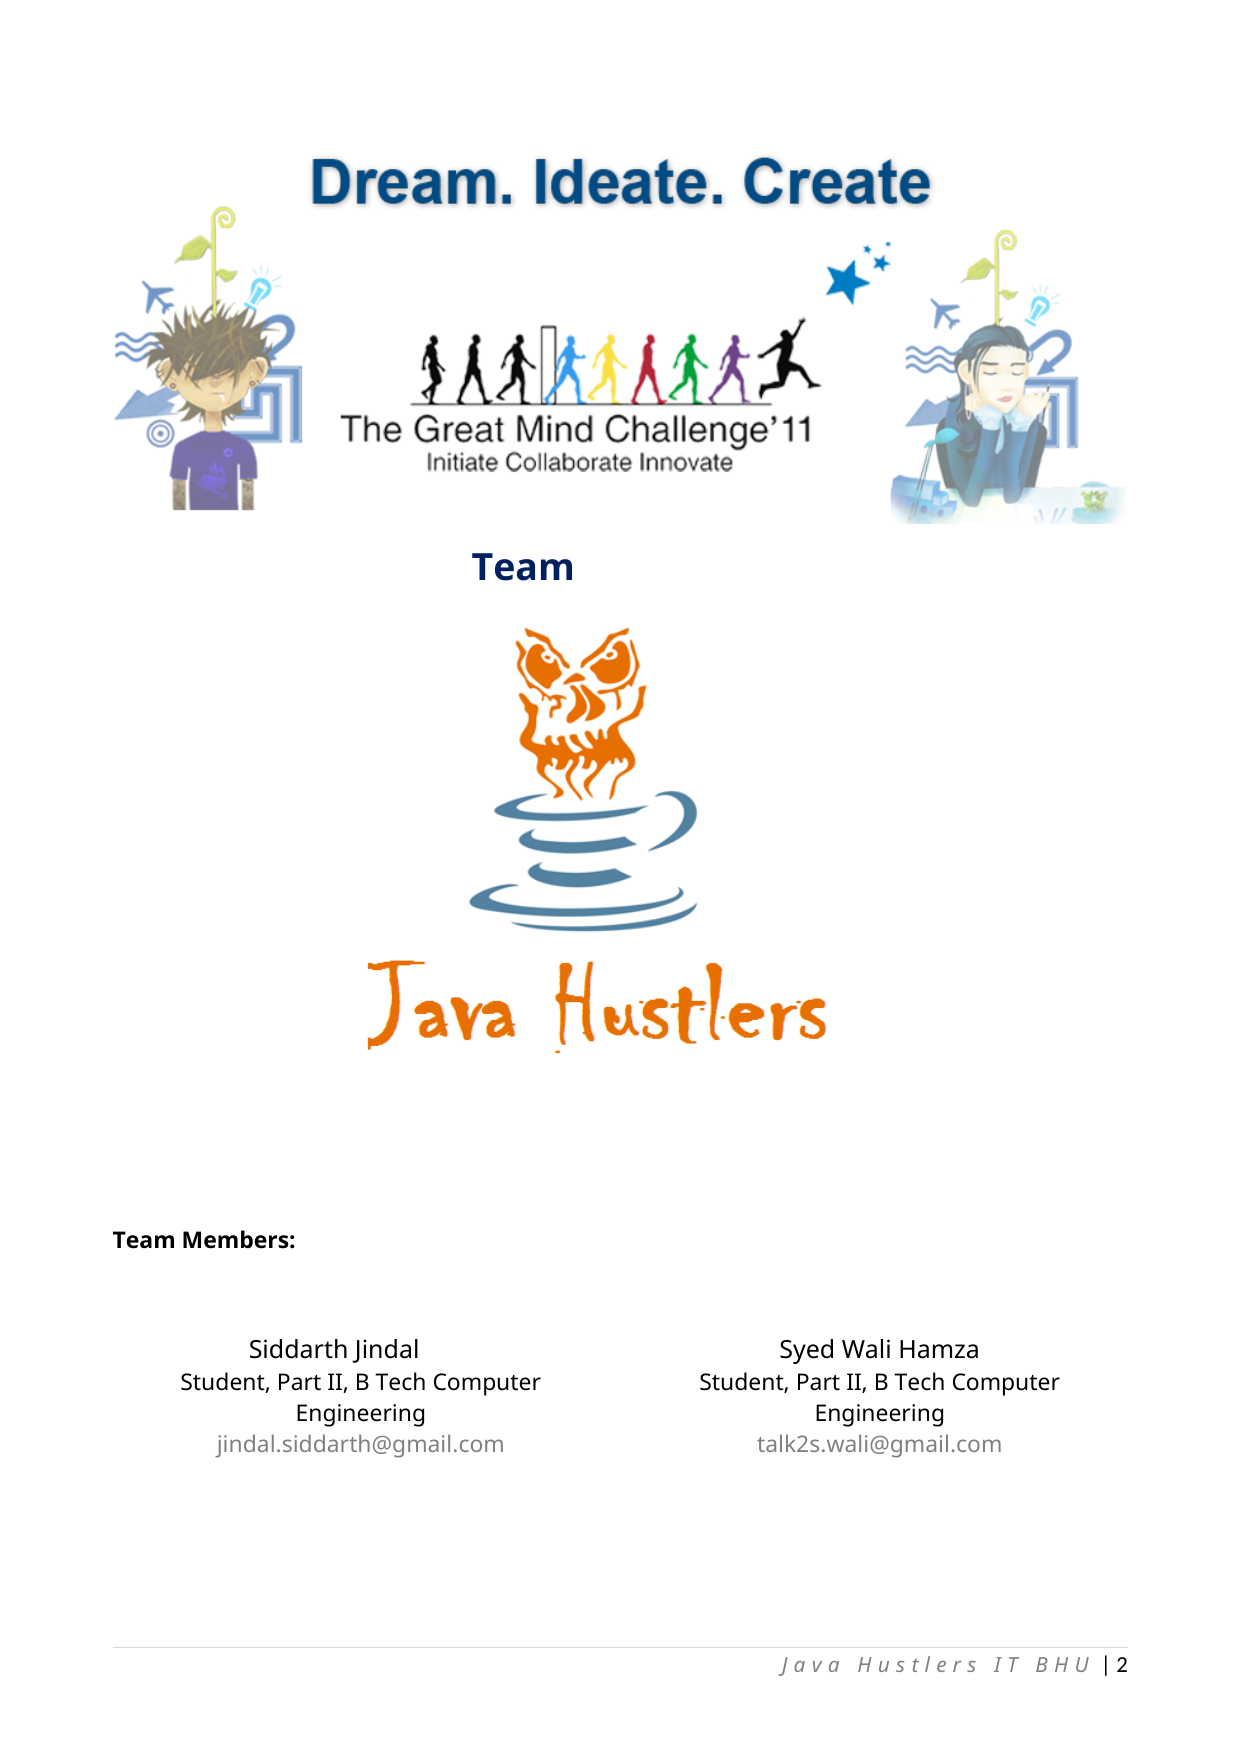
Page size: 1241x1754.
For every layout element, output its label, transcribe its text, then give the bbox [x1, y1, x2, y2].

table_header Siddarth Jindal Student, Part II, B Tech Computer Engineering jindal.siddarth@gmail.com [101, 1332, 620, 1459]
picture [326, 598, 905, 1148]
table_header Syed Wali Hamza Student, Part II, B Tech Computer Engineering talk2s.wali@gmail.com [620, 1332, 1139, 1459]
picture [112, 150, 1128, 536]
text Team [112, 540, 1128, 591]
text Team Members: [112, 1224, 1128, 1255]
